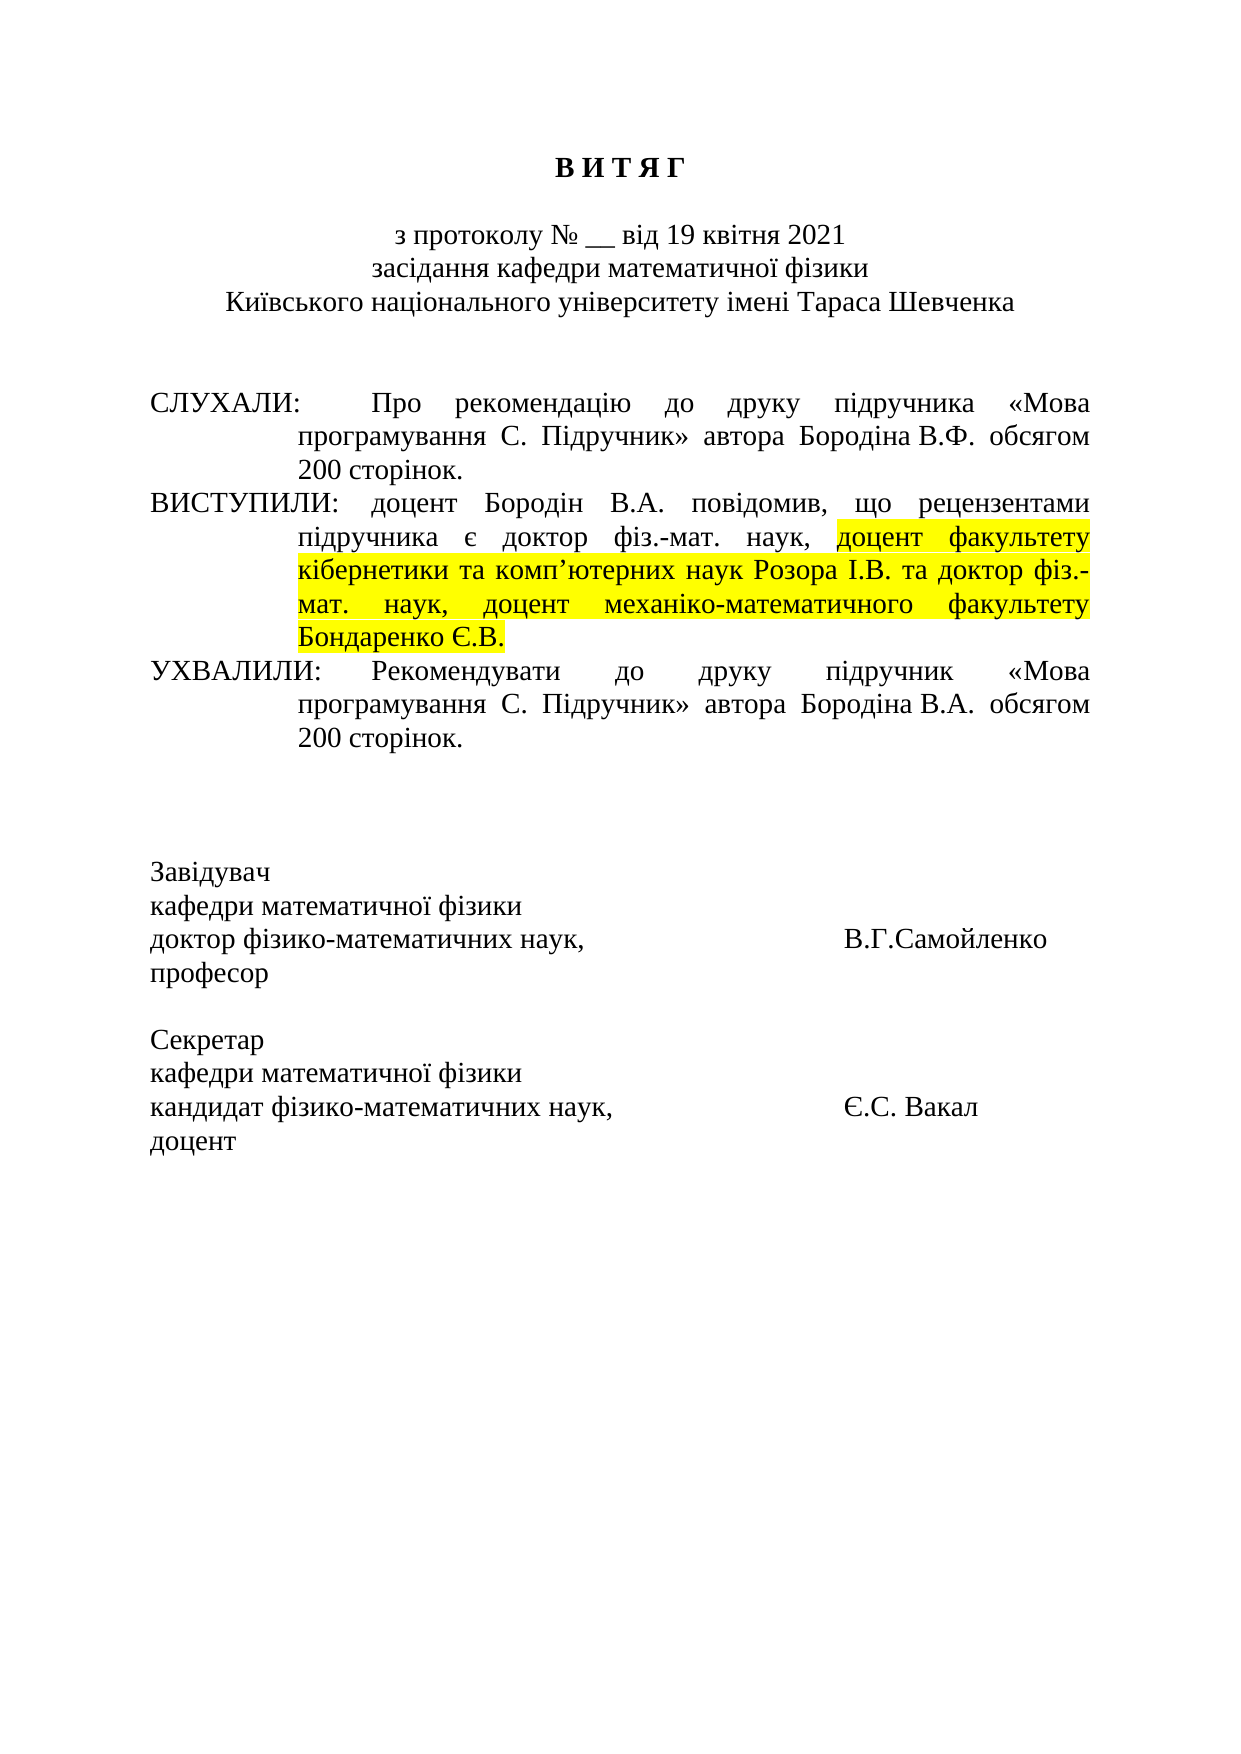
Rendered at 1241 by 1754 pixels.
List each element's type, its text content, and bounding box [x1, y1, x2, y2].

text кафедри математичної фізики [150, 888, 1090, 921]
text В И Т Я Г [150, 150, 1090, 183]
text ВИСТУПИЛИ: доцент Бородін В.А. повідомив, що рецензентами підручника є доктор фіз.-мат. наук, доцент факультету кібернетики та комп’ютерних наук Розора І.В. та доктор фіз.-мат. наук, доцент механіко-математичного факультету Бондаренко Є.В. [150, 485, 1090, 653]
text професор [150, 955, 1090, 988]
text засідання кафедри математичної фізики [150, 251, 1090, 284]
text УХВАЛИЛИ: Рекомендувати до друку підручник «Мова програмування С. Підручник» автора Бородіна В.А. обсягом 200 сторінок. [150, 653, 1090, 754]
text кандидат фізико-математичних наук, Є.С. Вакал [150, 1089, 1090, 1123]
text Київського національного університету імені Тараса Шевченка [150, 284, 1090, 318]
text Секретар [150, 1022, 1090, 1056]
text доцент [150, 1123, 1090, 1156]
text кафедри математичної фізики [150, 1056, 1090, 1089]
text доктор фізико-математичних наук, В.Г.Самойленко [150, 921, 1090, 955]
text Завідувач [150, 854, 1090, 888]
text з протоколу № __ від 19 квітня 2021 [150, 217, 1090, 251]
text СЛУХАЛИ: Про рекомендацію до друку підручника «Мова програмування C. Підручник» автора Бородіна В.Ф. обсягом 200 сторінок. [150, 385, 1090, 485]
